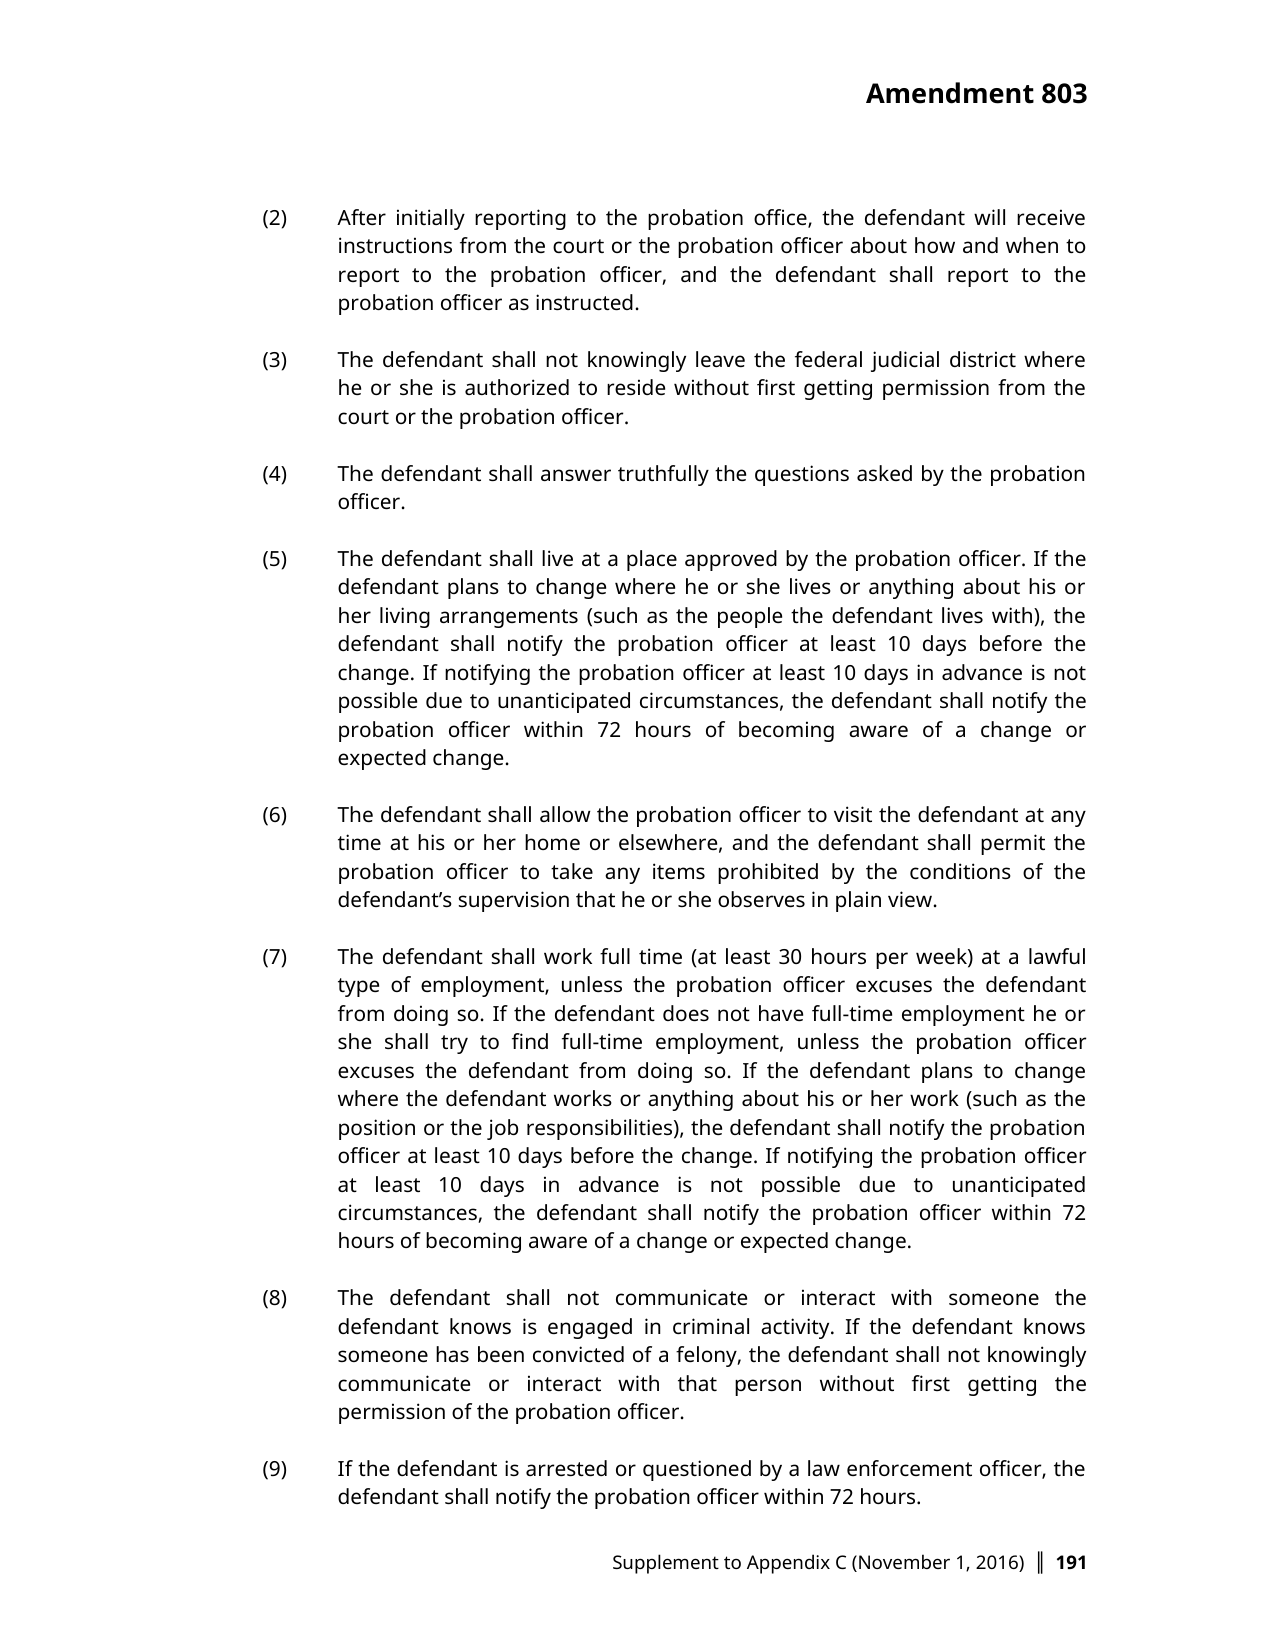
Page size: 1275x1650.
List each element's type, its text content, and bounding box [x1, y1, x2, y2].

text (9) If the defendant is arrested or questioned by a law enforcement officer, the defendant shall notify the probation officer within 72 hours. [262, 1454, 1087, 1511]
text (3) The defendant shall not knowingly leave the federal judicial district where he or she is authorized to reside without first getting permission from the court or the probation officer. [262, 345, 1087, 430]
text (8) The defendant shall not communicate or interact with someone the defendant knows is engaged in criminal activity. If the defendant knows someone has been convicted of a felony, the defendant shall not knowingly communicate or interact with that person without first getting the permission of the probation officer. [262, 1283, 1087, 1426]
text (4) The defendant shall answer truthfully the questions asked by the probation officer. [262, 459, 1087, 516]
text (5) The defendant shall live at a place approved by the probation officer. If the defendant plans to change where he or she lives or anything about his or her living arrangements (such as the people the defendant lives with), the defendant shall notify the probation officer at least 10 days before the change. If notifying the probation officer at least 10 days in advance is not possible due to unanticipated circumstances, the defendant shall notify the probation officer within 72 hours of becoming aware of a change or expected change. [262, 544, 1087, 772]
text (6) The defendant shall allow the probation officer to visit the defendant at any time at his or her home or elsewhere, and the defendant shall permit the probation officer to take any items prohibited by the conditions of the defendant’s supervision that he or she observes in plain view. [262, 800, 1087, 914]
text (2) After initially reporting to the probation office, the defendant will receive instructions from the court or the probation officer about how and when to report to the probation officer, and the defendant shall report to the probation officer as instructed. [262, 203, 1087, 317]
text (7) The defendant shall work full time (at least 30 hours per week) at a lawful type of employment, unless the probation officer excuses the defendant from doing so. If the defendant does not have full-time employment he or she shall try to find full-time employment, unless the probation officer excuses the defendant from doing so. If the defendant plans to change where the defendant works or anything about his or her work (such as the position or the job responsibilities), the defendant shall notify the probation officer at least 10 days before the change. If notifying the probation officer at least 10 days in advance is not possible due to unanticipated circumstances, the defendant shall notify the probation officer within 72 hours of becoming aware of a change or expected change. [262, 942, 1087, 1255]
